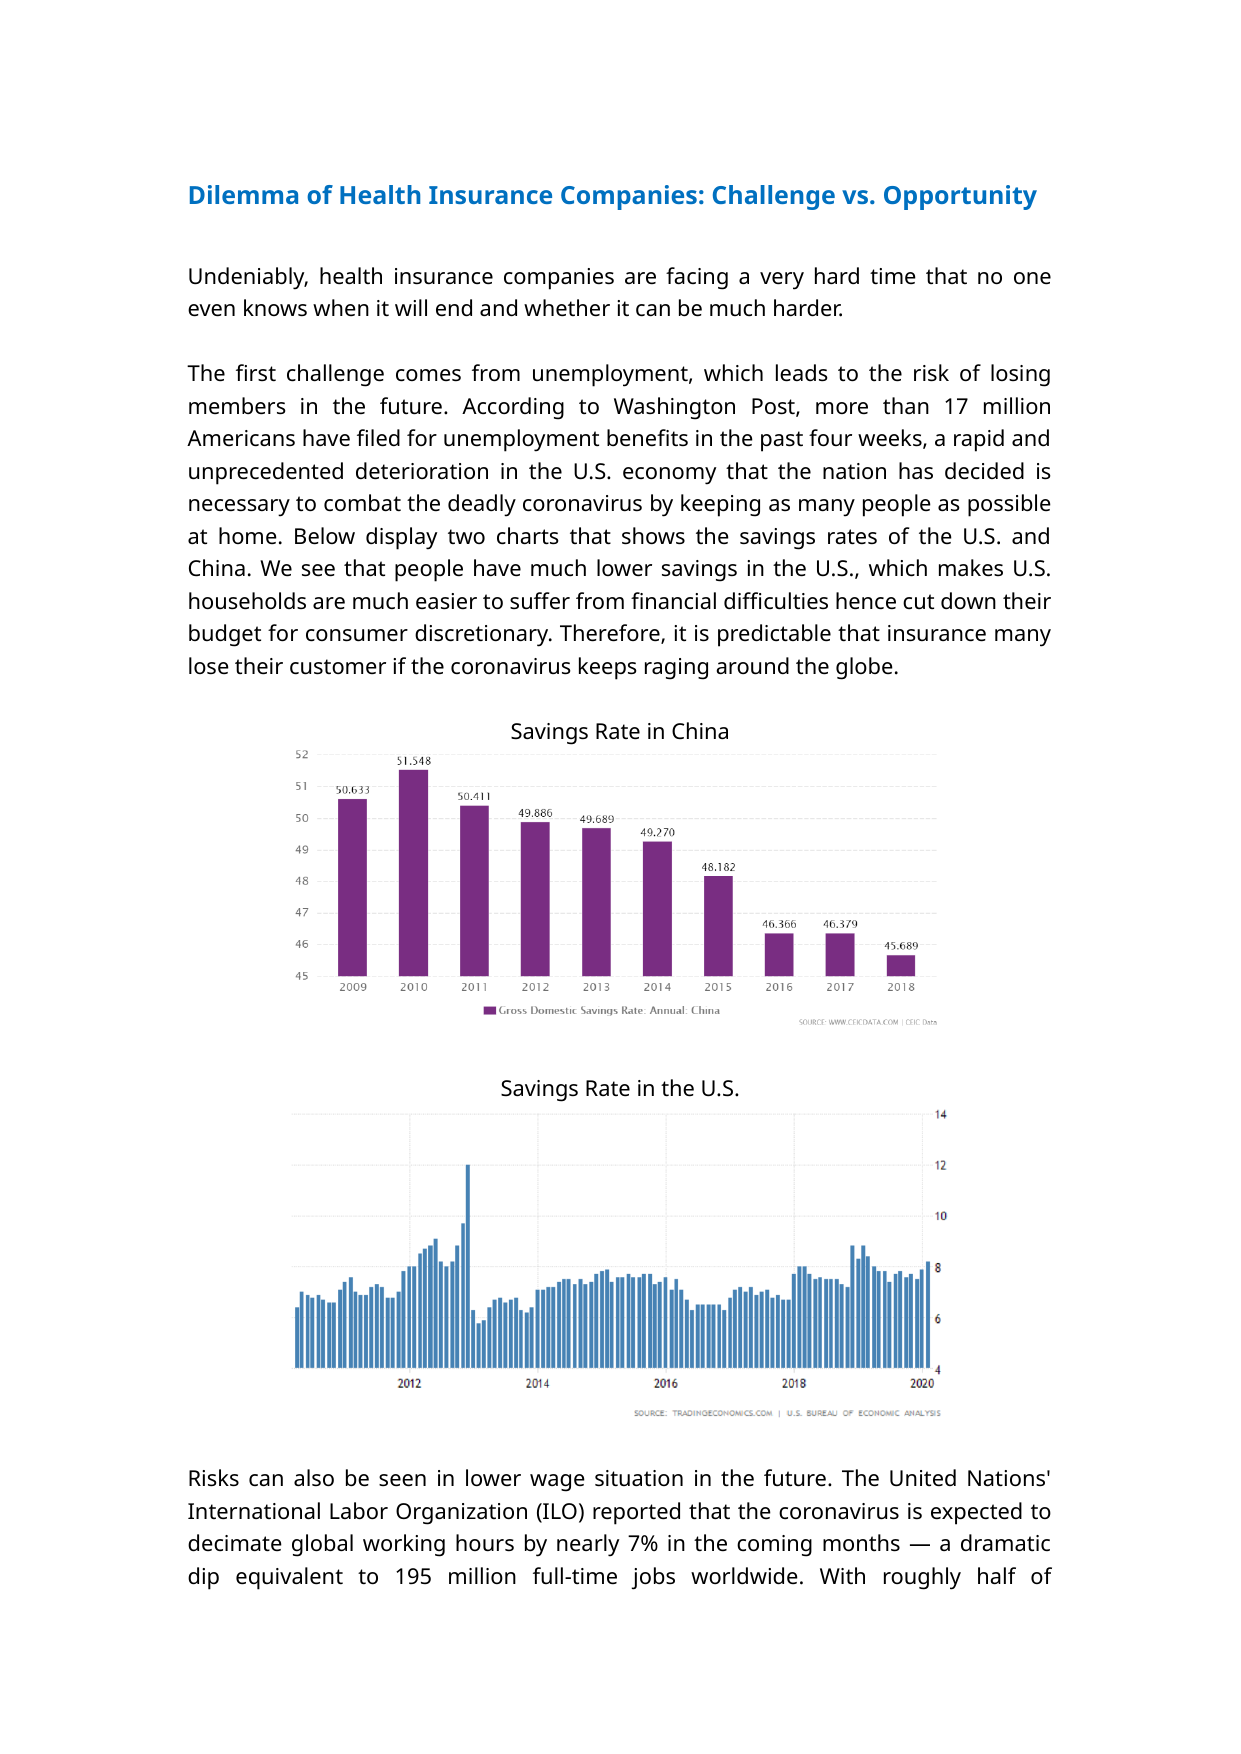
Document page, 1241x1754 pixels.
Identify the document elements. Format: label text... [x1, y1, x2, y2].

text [187, 1462, 1053, 1592]
text Dilemma of Health Insurance Companies: Challenge vs. Opportunity [187, 162, 1053, 227]
picture [282, 1104, 959, 1422]
text Undeniably, health insurance companies are facing a very hard time that no one even knows when it will end and whether it can be much harder. [187, 259, 1053, 324]
text Savings Rate in the U.S. [187, 1072, 1053, 1104]
picture [290, 747, 950, 1035]
text Savings Rate in China [187, 714, 1053, 747]
text The first challenge comes from unemployment, which leads to the risk of losing members in the future. According to Washington Post, more than 17 million Americans have filed for unemployment benefits in the past four weeks, a rapid and unprecedented deterioration in the U.S. economy that the nation has decided is necessary to combat the deadly coronavirus by keeping as many people as possible at home. Below display two charts that shows the savings rates of the U.S. and China. We see that people have much lower savings in the U.S., which makes U.S. households are much easier to suffer from financial difficulties hence cut down their budget for consumer discretionary. Therefore, it is predictable that insurance many lose their customer if the coronavirus keeps raging around the globe. [187, 357, 1053, 682]
